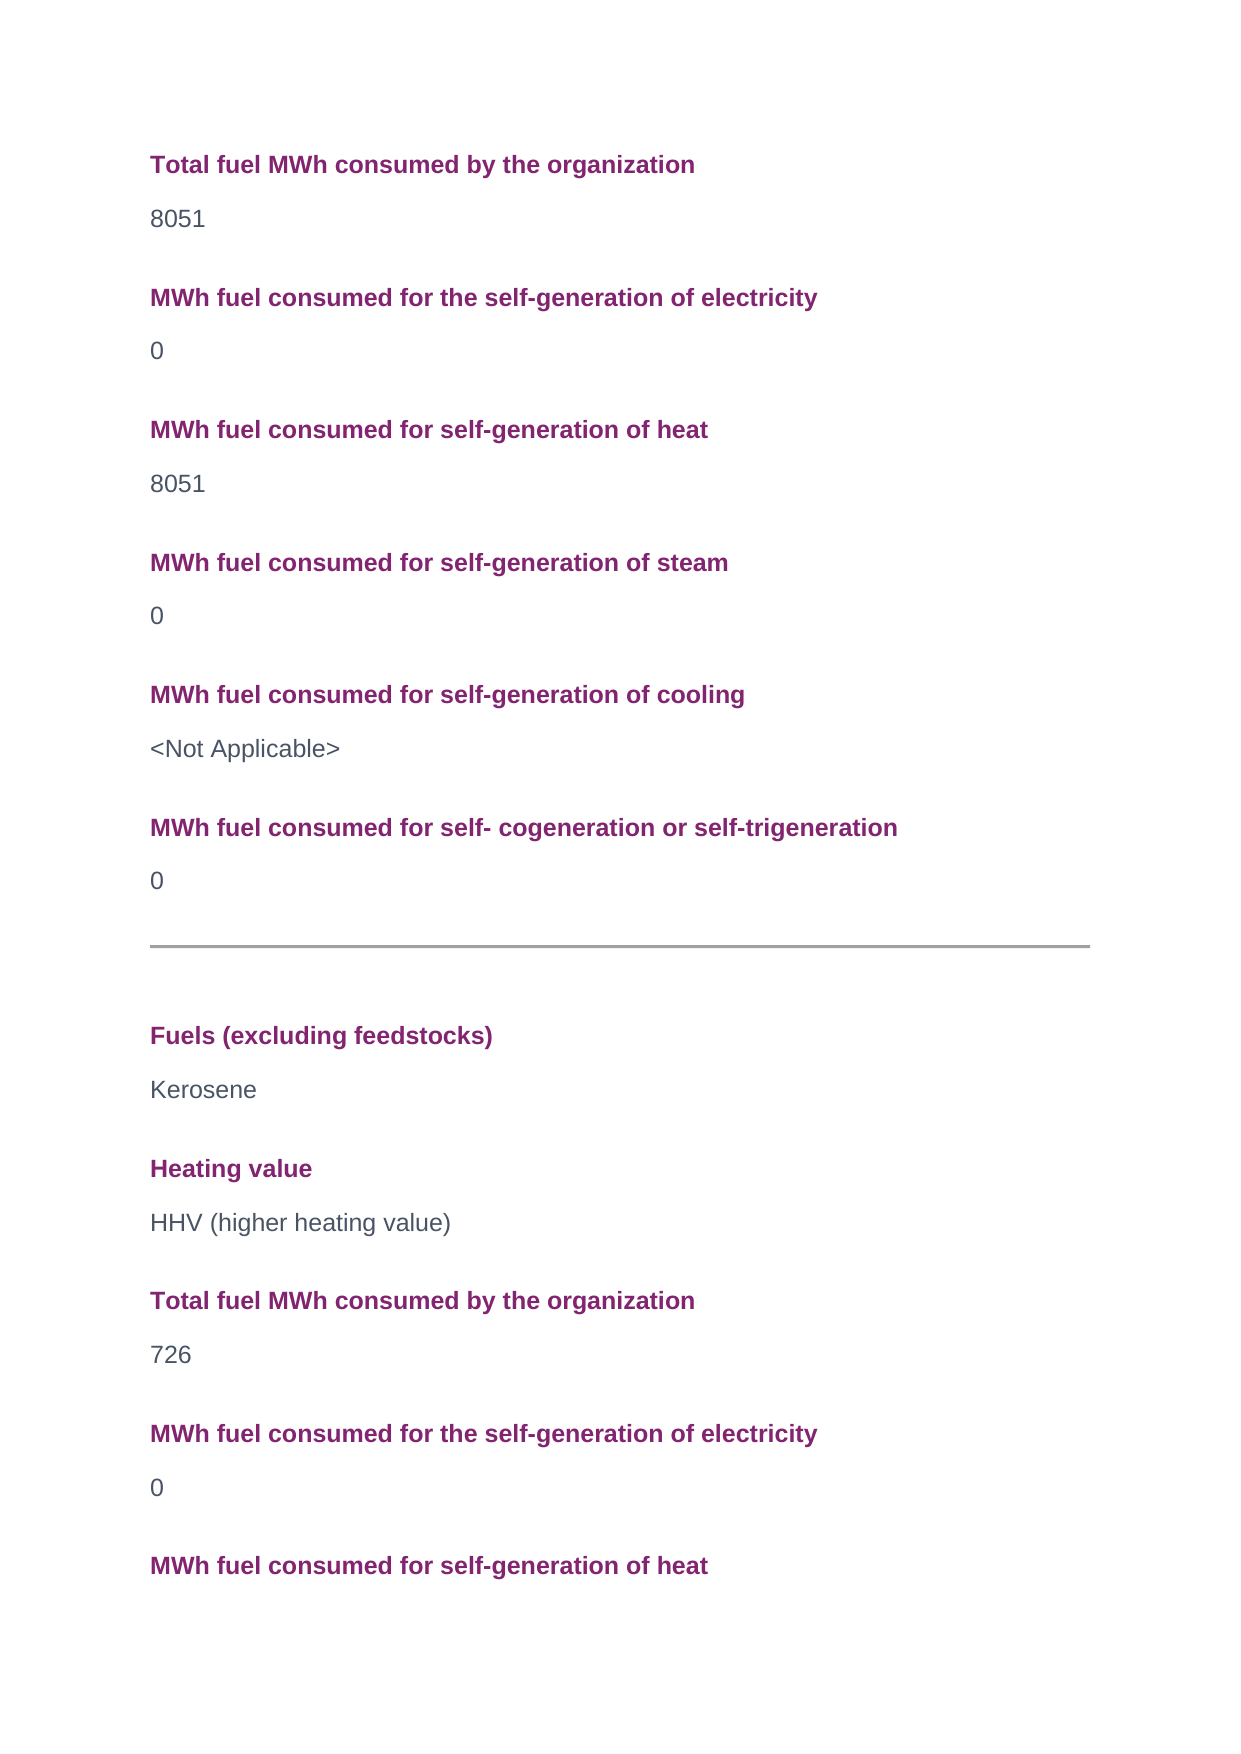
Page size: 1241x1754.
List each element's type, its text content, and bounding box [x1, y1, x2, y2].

subtitle Heating value [150, 1154, 1090, 1183]
subtitle MWh fuel consumed for self- cogeneration or self-trigeneration [150, 812, 1090, 841]
text 8051 [150, 469, 1090, 497]
text 0 [150, 336, 1090, 365]
subtitle MWh fuel consumed for self-generation of heat [150, 415, 1090, 444]
text 0 [150, 1473, 1090, 1501]
subtitle MWh fuel consumed for the self-generation of electricity [150, 282, 1090, 311]
subtitle Fuels (excluding feedstocks) [150, 1021, 1090, 1050]
subtitle Total fuel MWh consumed by the organization [150, 150, 1090, 179]
text Kerosene [150, 1075, 1090, 1104]
subtitle MWh fuel consumed for self-generation of steam [150, 547, 1090, 576]
text 0 [150, 866, 1090, 895]
text 8051 [150, 204, 1090, 232]
subtitle MWh fuel consumed for self-generation of cooling [150, 680, 1090, 709]
text <Not Applicable> [150, 734, 1090, 762]
subtitle Total fuel MWh consumed by the organization [150, 1286, 1090, 1315]
subtitle MWh fuel consumed for self-generation of heat [150, 1551, 1090, 1580]
text HHV (higher heating value) [150, 1208, 1090, 1236]
subtitle MWh fuel consumed for the self-generation of electricity [150, 1419, 1090, 1448]
text 726 [150, 1340, 1090, 1369]
text 0 [150, 601, 1090, 630]
